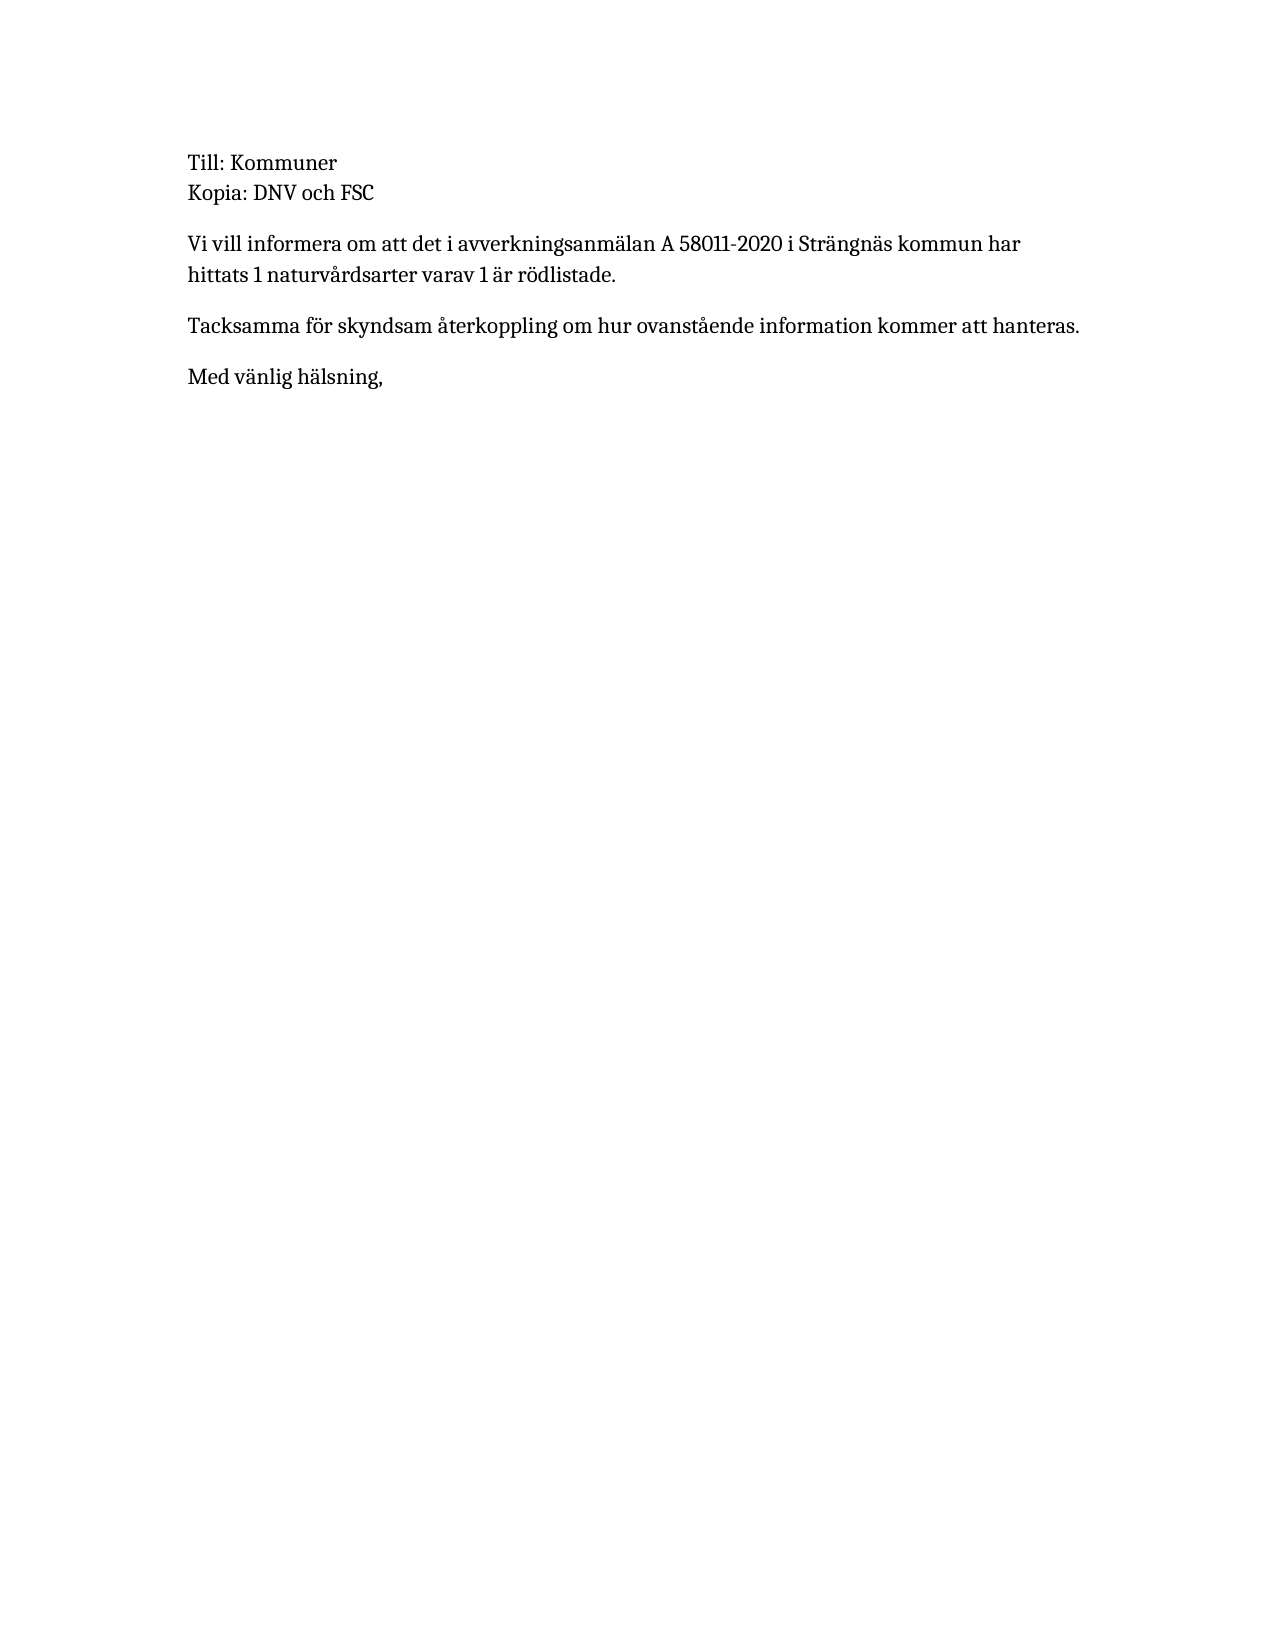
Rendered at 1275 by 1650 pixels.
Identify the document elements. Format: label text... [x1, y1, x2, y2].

text Med vänlig hälsning, [187, 363, 1087, 420]
text Tacksamma för skyndsam återkoppling om hur ovanstående information kommer att hanteras. [187, 312, 1087, 339]
text Till: Kommuner Kopia: DNV och FSC [187, 150, 1087, 207]
text Vi vill informera om att det i avverkningsanmälan A 58011-2020 i Strängnäs kommun har hittats 1 naturvårdsarter varav 1 är rödlistade. [187, 231, 1087, 288]
